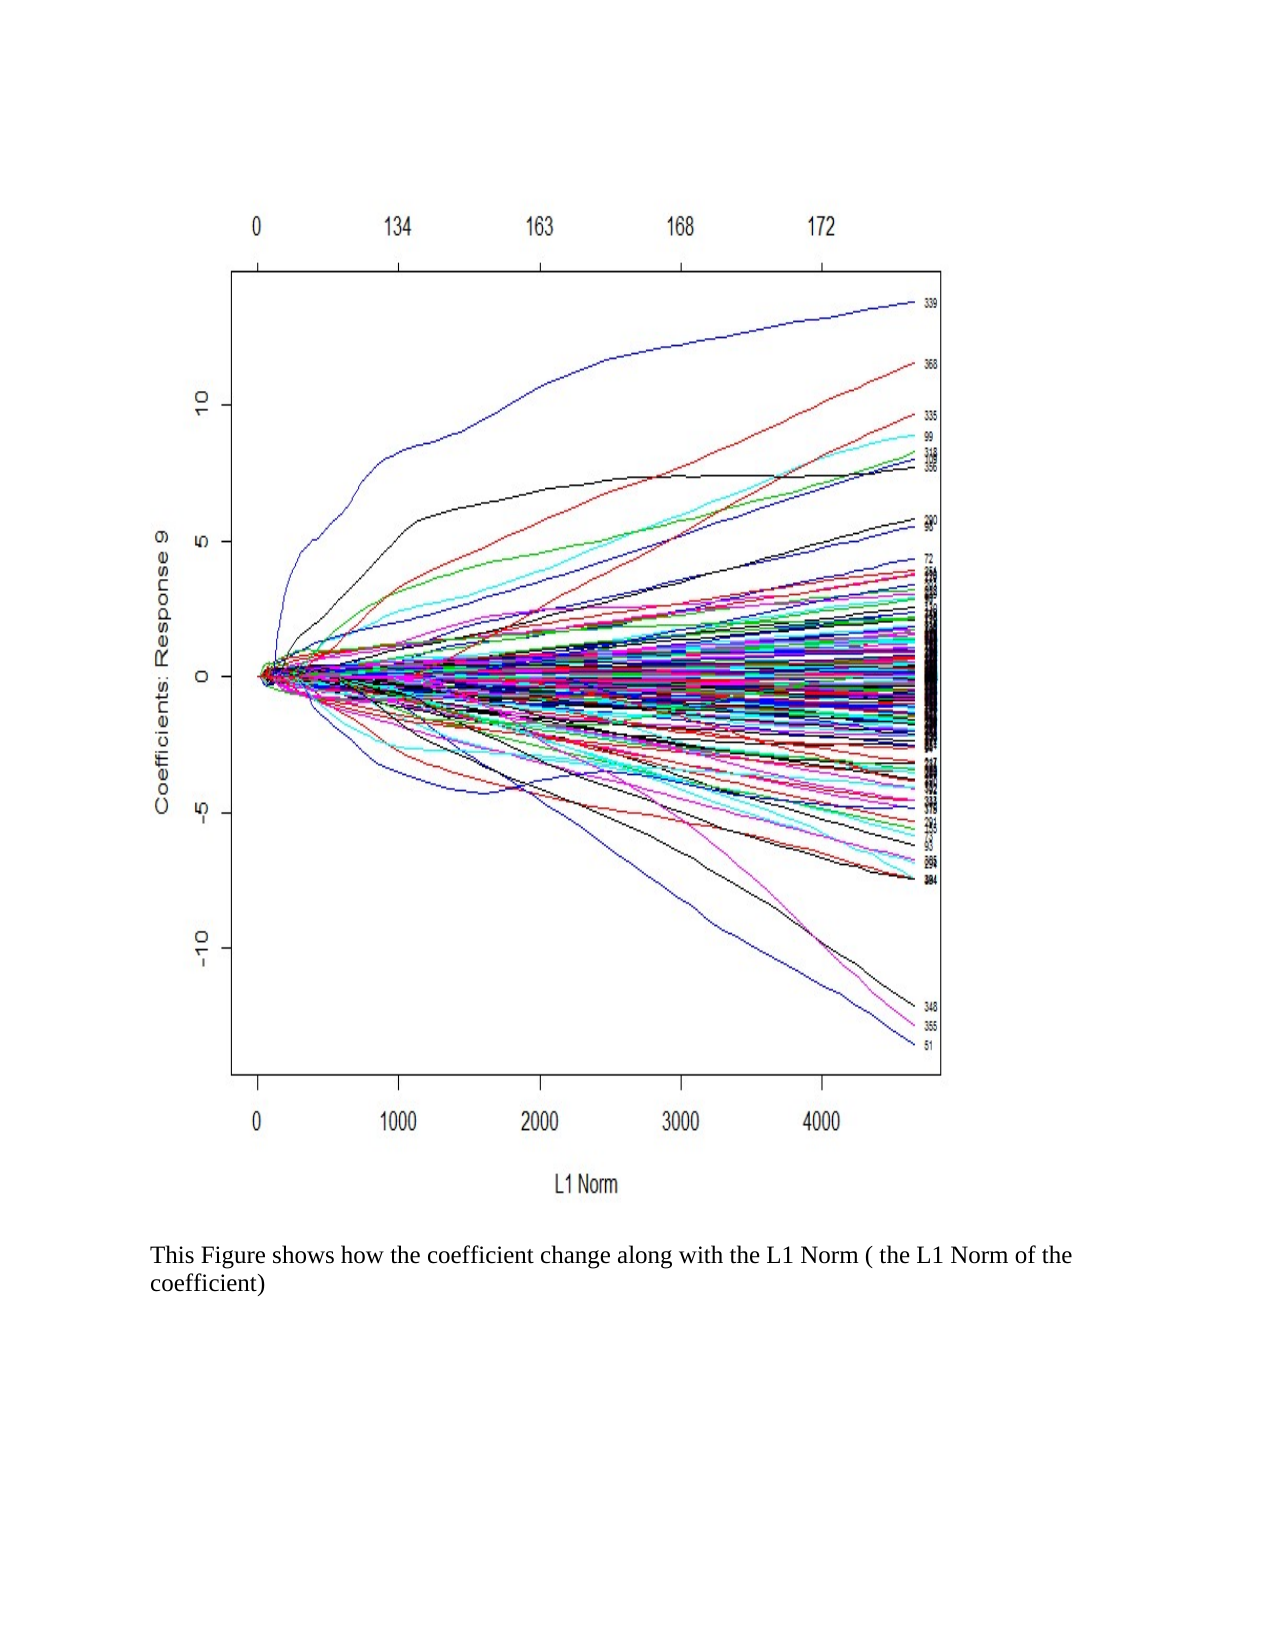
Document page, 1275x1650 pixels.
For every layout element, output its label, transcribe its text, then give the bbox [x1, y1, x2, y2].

text This Figure shows how the coefficient change along with the L1 Norm ( the L1 Norm of the coefficient) [150, 1240, 1125, 1297]
picture [150, 150, 977, 1211]
